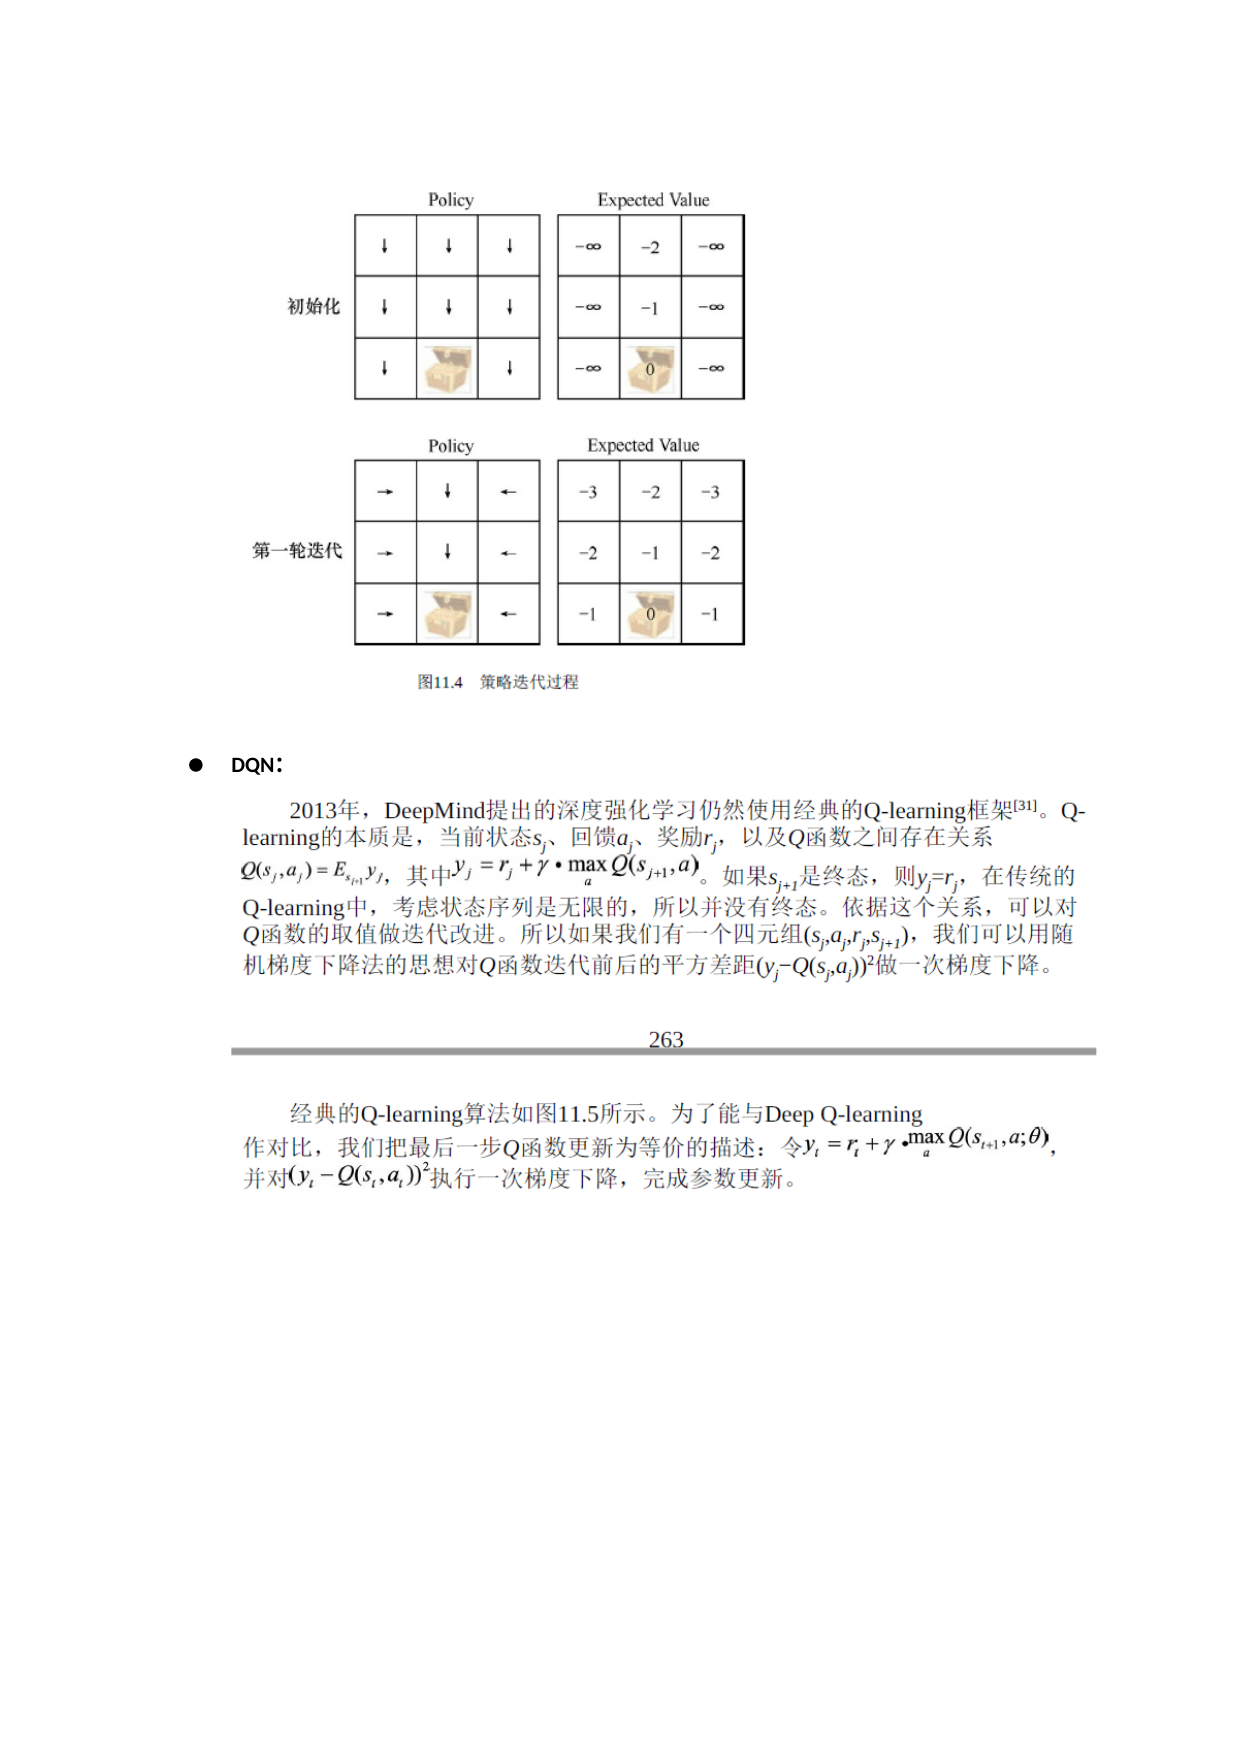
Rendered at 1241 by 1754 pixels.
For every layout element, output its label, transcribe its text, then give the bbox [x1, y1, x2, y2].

picture [231, 162, 796, 700]
picture [231, 779, 1097, 1197]
list DQN： [187, 747, 1053, 779]
